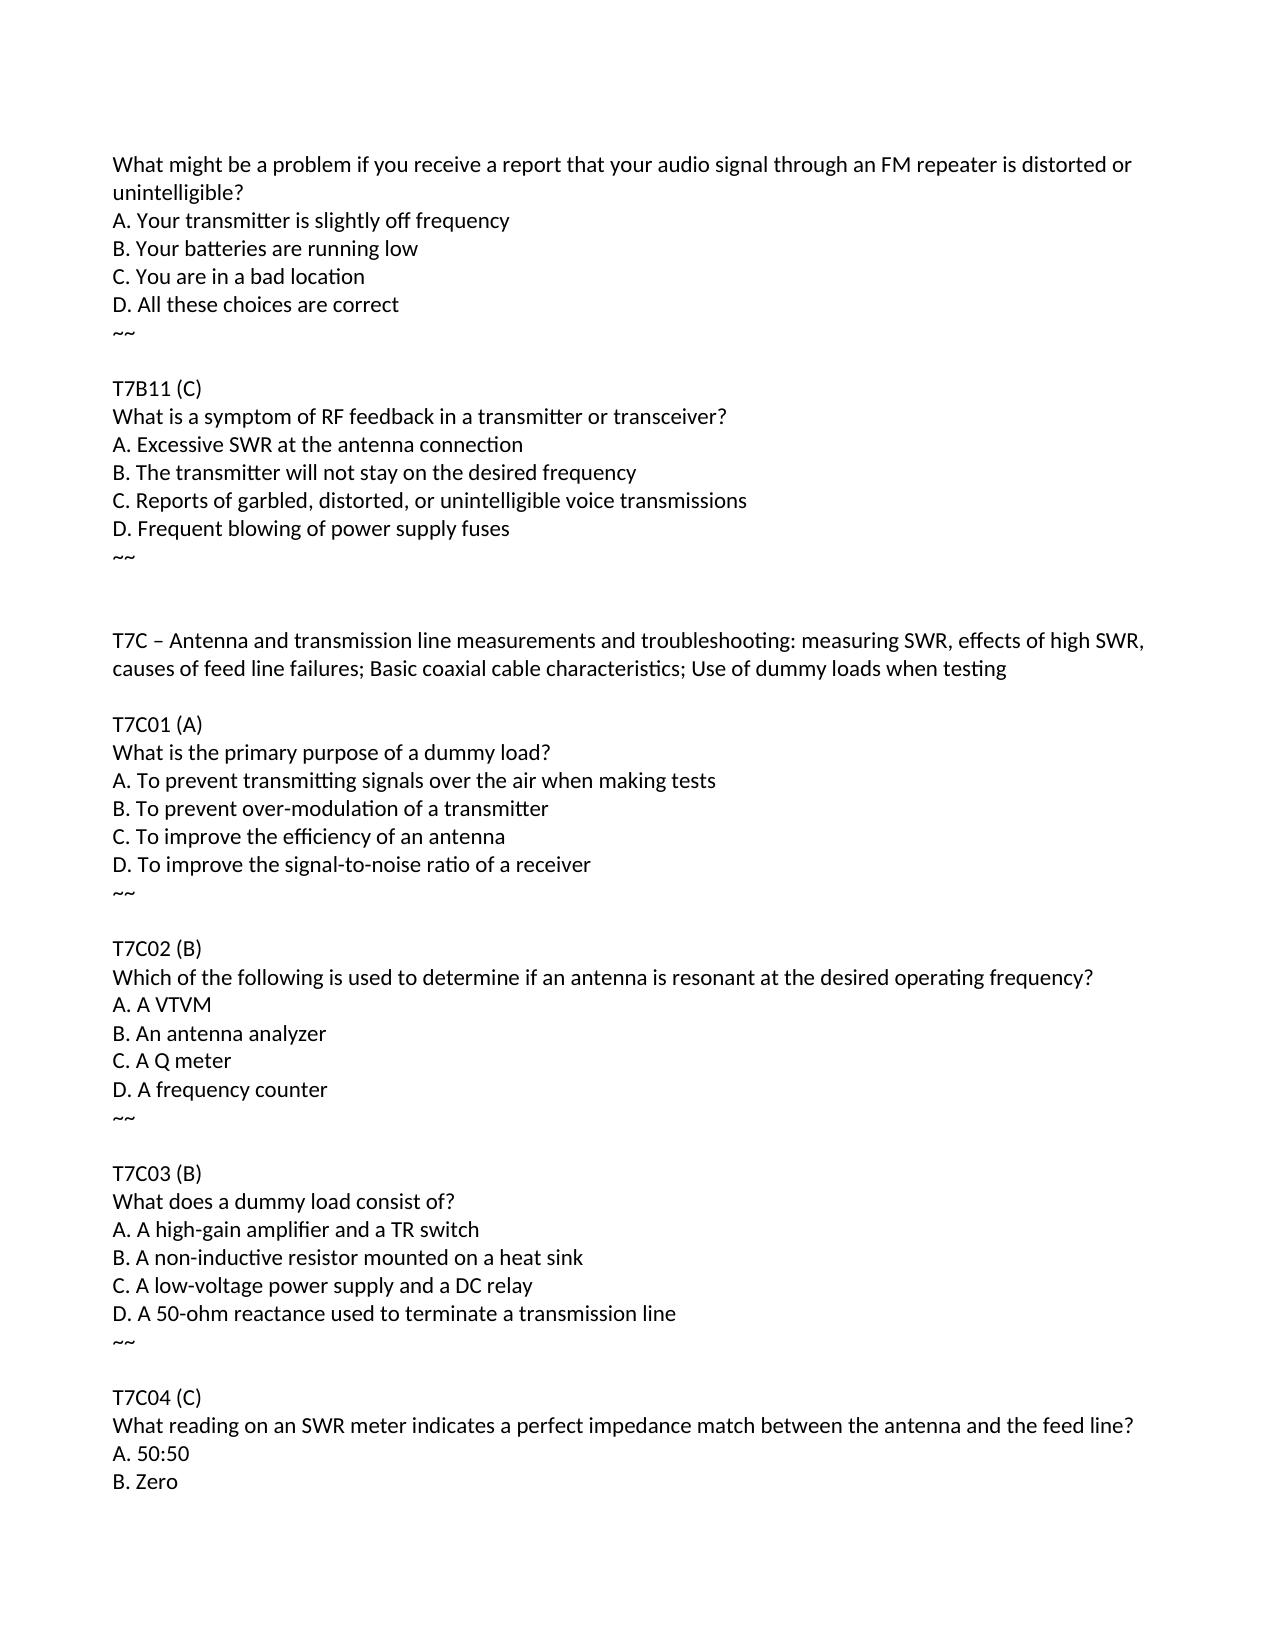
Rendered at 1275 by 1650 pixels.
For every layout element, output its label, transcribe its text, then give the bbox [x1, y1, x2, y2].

text What does a dummy load consist of? [112, 1187, 1162, 1215]
text B. Zero [112, 1467, 1162, 1495]
text D. All these choices are correct [112, 290, 1162, 318]
text ~~ [112, 1103, 1162, 1131]
text What reading on an SWR meter indicates a perfect impedance match between the antenna and the feed line? [112, 1411, 1162, 1439]
text C. You are in a bad location [112, 262, 1162, 290]
text B. The transmitter will not stay on the desired frequency [112, 458, 1162, 486]
text What might be a problem if you receive a report that your audio signal through an FM repeater is distorted or unintelligible? [112, 150, 1162, 206]
text ~~ [112, 1327, 1162, 1355]
text B. To prevent over-modulation of a transmitter [112, 794, 1162, 822]
text C. To improve the efficiency of an antenna [112, 822, 1162, 851]
text D. A 50-ohm reactance used to terminate a transmission line [112, 1299, 1162, 1327]
text T7C01 (A) [112, 710, 1162, 738]
text ~~ [112, 878, 1162, 907]
text A. A VTVM [112, 991, 1162, 1019]
text What is a symptom of RF feedback in a transmitter or transceiver? [112, 402, 1162, 430]
text D. To improve the signal-to-noise ratio of a receiver [112, 851, 1162, 878]
text T7B11 (C) [112, 374, 1162, 402]
text A. Excessive SWR at the antenna connection [112, 430, 1162, 458]
text C. A low-voltage power supply and a DC relay [112, 1271, 1162, 1299]
text T7C04 (C) [112, 1383, 1162, 1411]
text C. A Q meter [112, 1047, 1162, 1075]
text B. A non-inductive resistor mounted on a heat sink [112, 1243, 1162, 1271]
text ~~ [112, 318, 1162, 346]
text B. An antenna analyzer [112, 1019, 1162, 1047]
text ~~ [112, 542, 1162, 570]
text A. 50:50 [112, 1439, 1162, 1467]
text Which of the following is used to determine if an antenna is resonant at the desired operating frequency? [112, 963, 1162, 991]
text D. Frequent blowing of power supply fuses [112, 514, 1162, 542]
text C. Reports of garbled, distorted, or unintelligible voice transmissions [112, 486, 1162, 514]
text A. To prevent transmitting signals over the air when making tests [112, 766, 1162, 794]
text A. A high-gain amplifier and a TR switch [112, 1215, 1162, 1243]
text D. A frequency counter [112, 1075, 1162, 1103]
text T7C02 (B) [112, 934, 1162, 963]
text T7C03 (B) [112, 1159, 1162, 1187]
text B. Your batteries are running low [112, 234, 1162, 262]
text What is the primary purpose of a dummy load? [112, 738, 1162, 766]
text T7C – Antenna and transmission line measurements and troubleshooting: measuring SWR, effects of high SWR, causes of feed line failures; Basic coaxial cable characteristics; Use of dummy loads when testing [112, 626, 1162, 682]
text A. Your transmitter is slightly off frequency [112, 206, 1162, 234]
